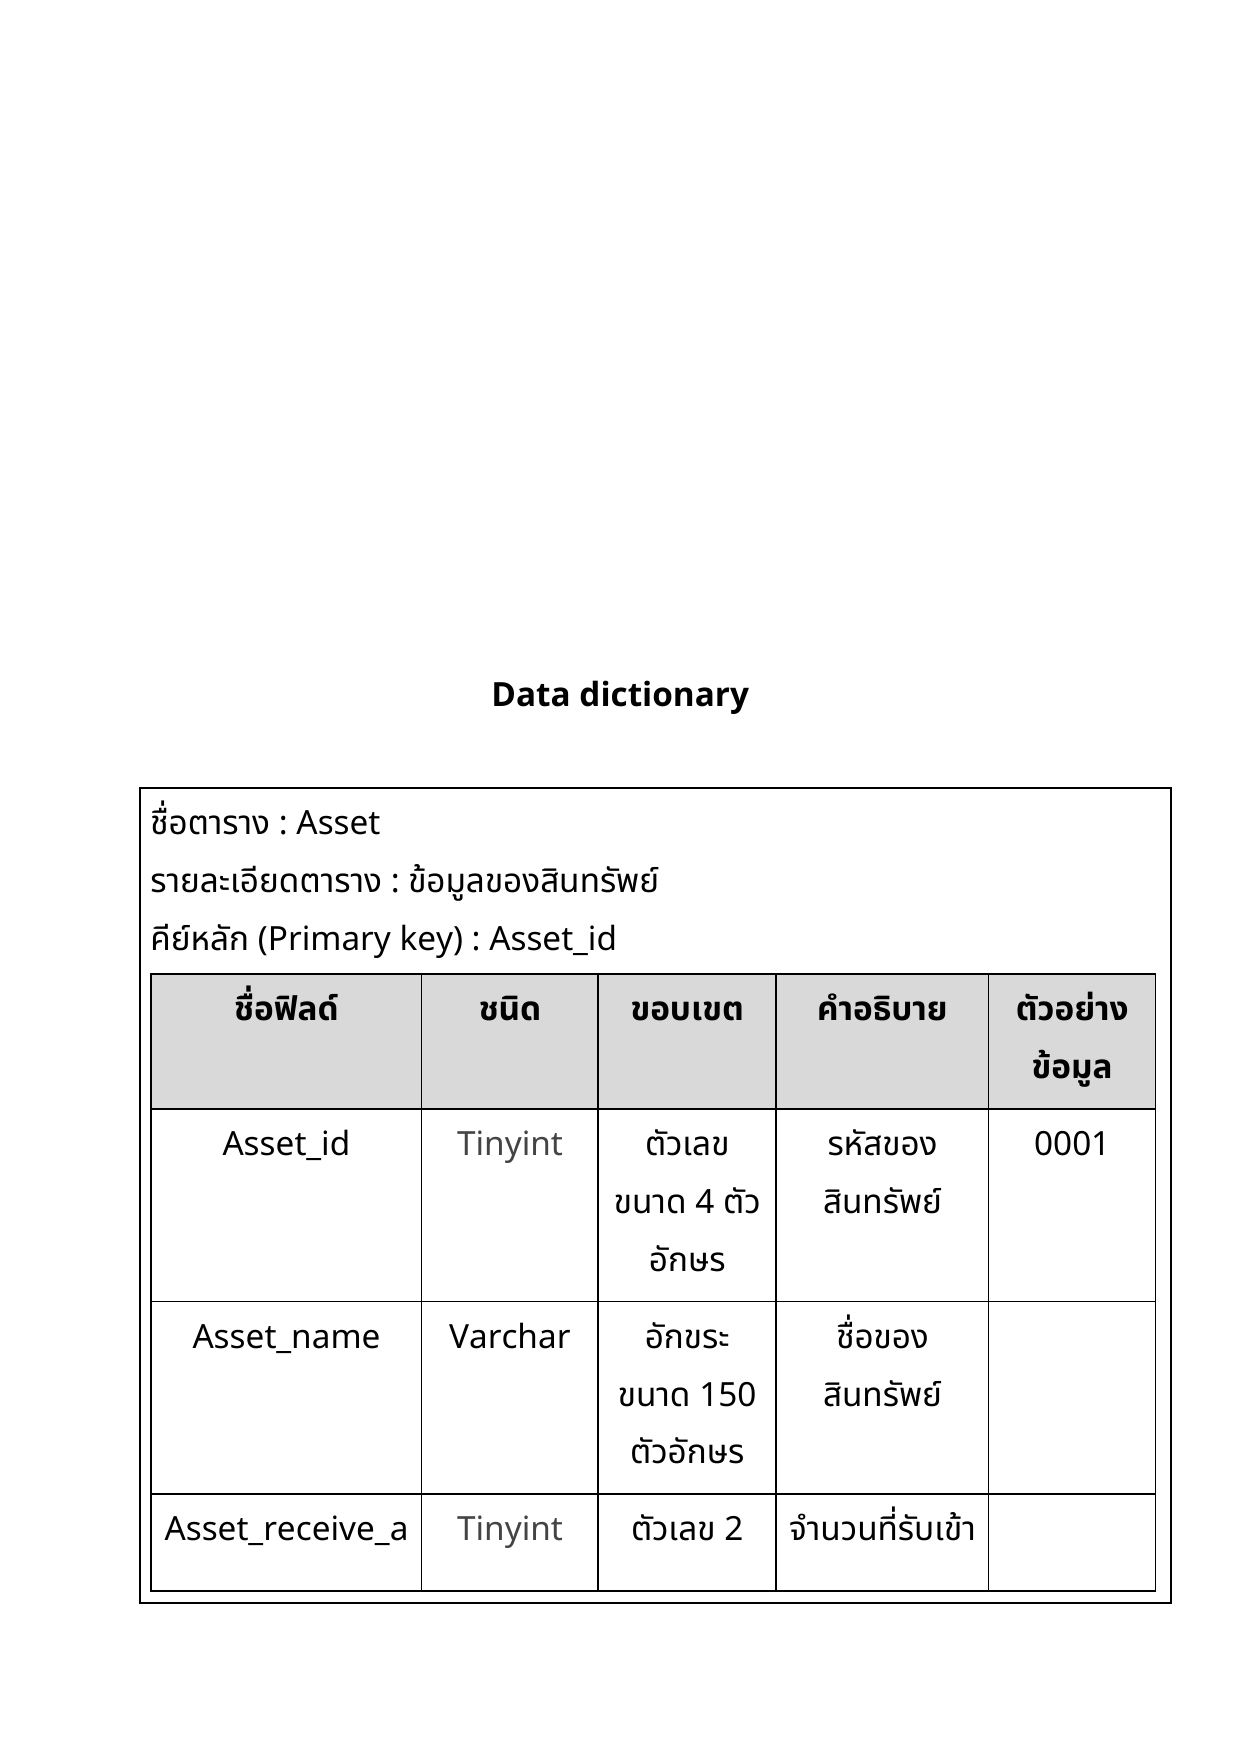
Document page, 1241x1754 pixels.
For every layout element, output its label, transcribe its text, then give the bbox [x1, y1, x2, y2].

table_header ชื่อตาราง : Asset รายละเอียดตาราง : ข้อมูลของสินทรัพย์ คีย์หลัก (Primary key) : Asset_id [141, 789, 1170, 1602]
text Data dictionary [150, 671, 1090, 722]
